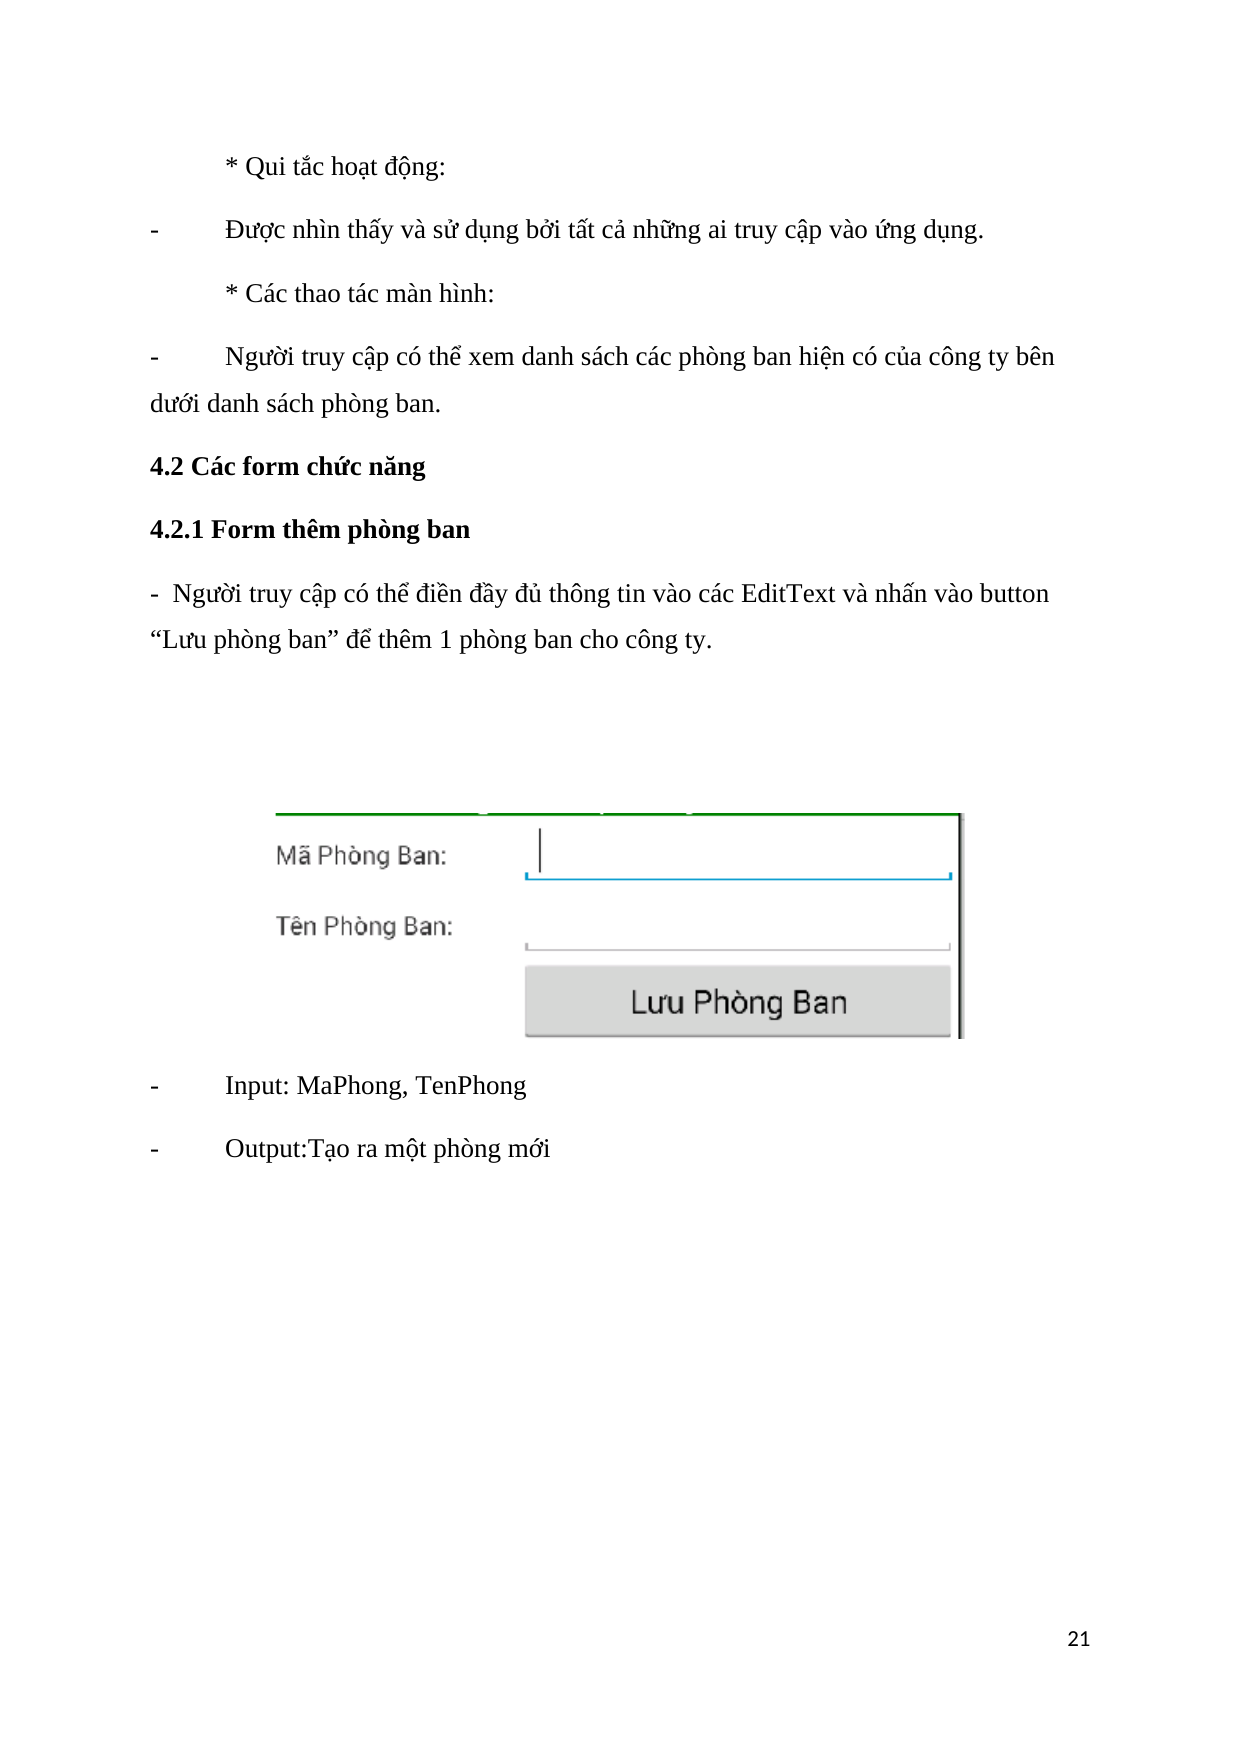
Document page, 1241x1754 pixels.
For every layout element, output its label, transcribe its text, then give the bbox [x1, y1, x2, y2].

text * Các thao tác màn hình: [150, 277, 1090, 308]
text - Output:Tạo ra một phòng mới [150, 1132, 1090, 1163]
text - Người truy cập có thể điền đầy đủ thông tin vào các EditText và nhấn vào button “Lưu phòng ban” để thêm 1 phòng ban cho công ty. [150, 577, 1090, 654]
text * Qui tắc hoạt động: [150, 150, 1090, 181]
picture [275, 813, 965, 1039]
text 4.2 Các form chức năng [150, 450, 1090, 481]
text - Được nhìn thấy và sử dụng bởi tất cả những ai truy cập vào ứng dụng. [150, 213, 1090, 244]
text 4.2.1 Form thêm phòng ban [150, 513, 1090, 544]
text - Input: MaPhong, TenPhong [150, 1069, 1090, 1100]
text - Người truy cập có thể xem danh sách các phòng ban hiện có của công ty bên dưới danh sách phòng ban. [150, 340, 1090, 418]
